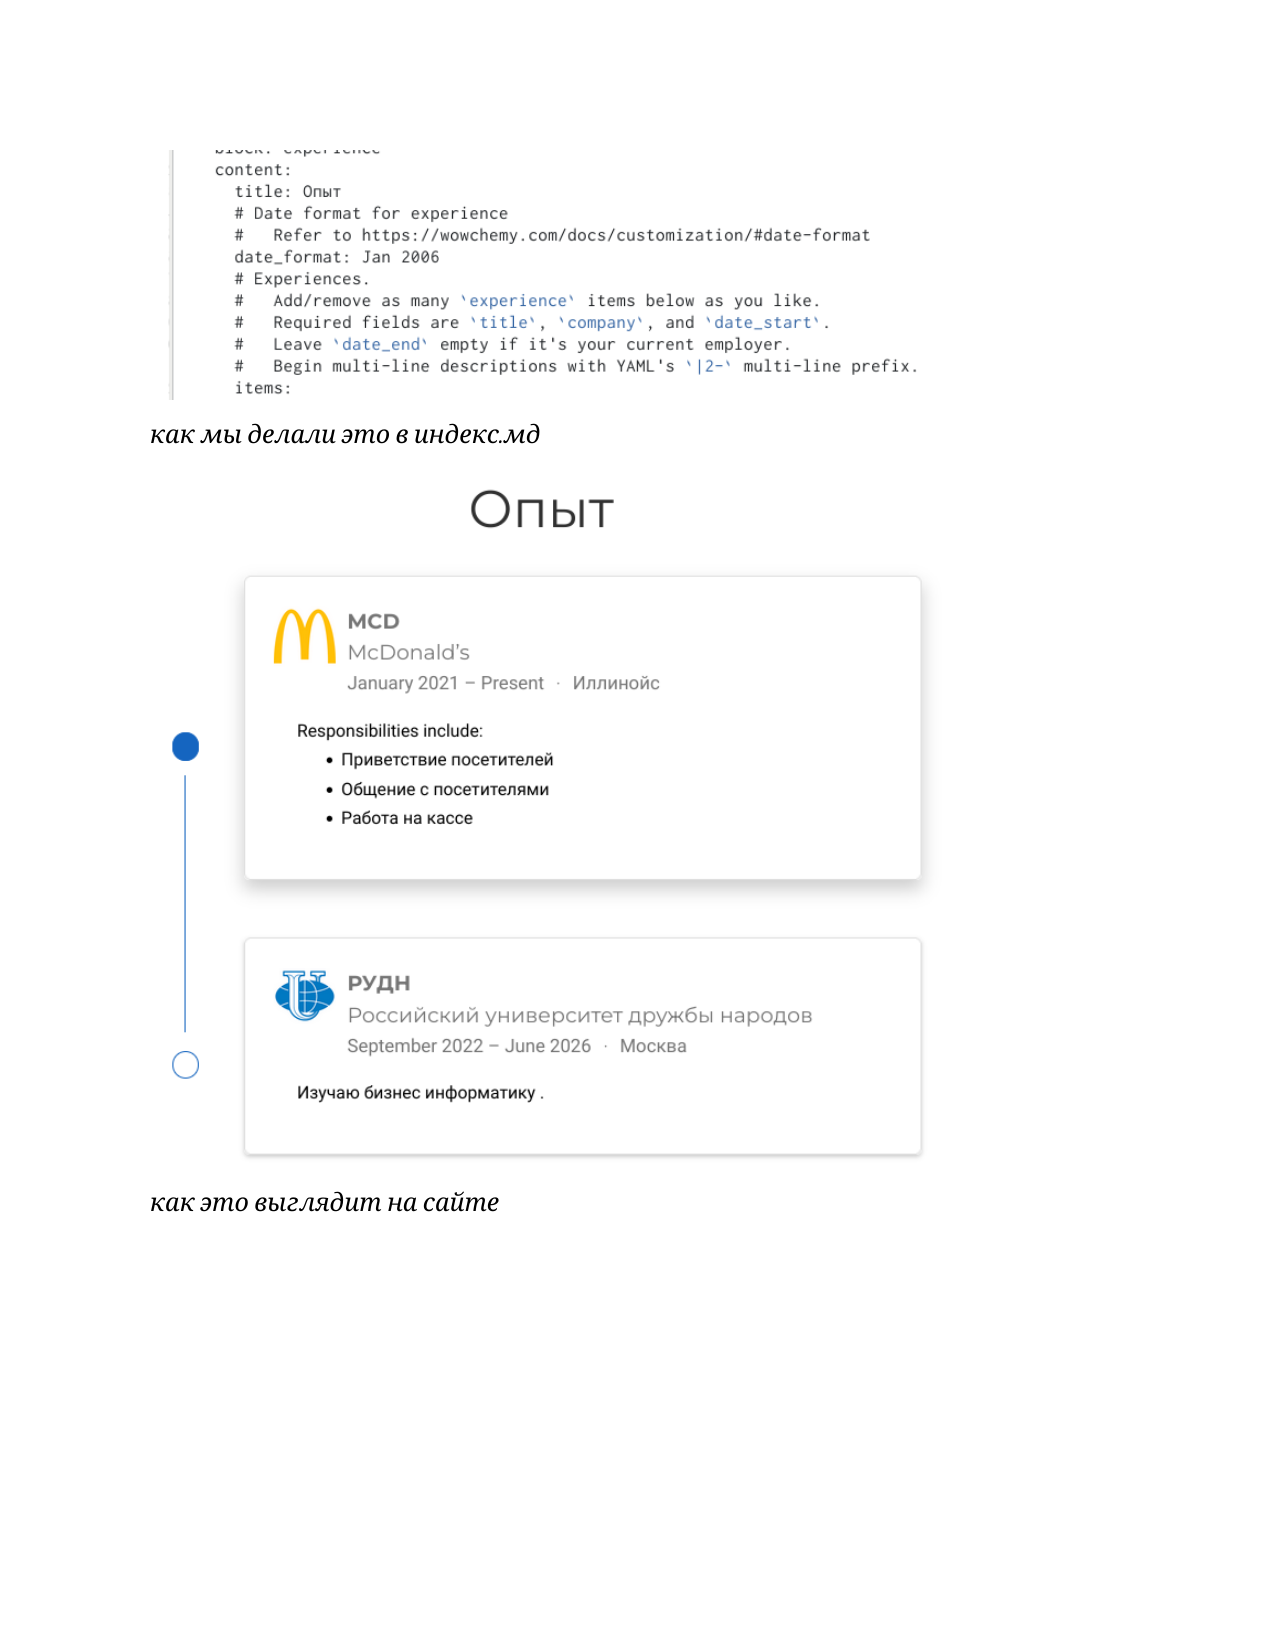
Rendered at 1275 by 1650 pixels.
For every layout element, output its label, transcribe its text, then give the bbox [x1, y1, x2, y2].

picture [168, 461, 957, 1168]
picture [168, 150, 957, 400]
text как это выглядит на сайте [150, 1189, 1125, 1217]
text как мы делали это в индекс.мд [150, 421, 1125, 449]
